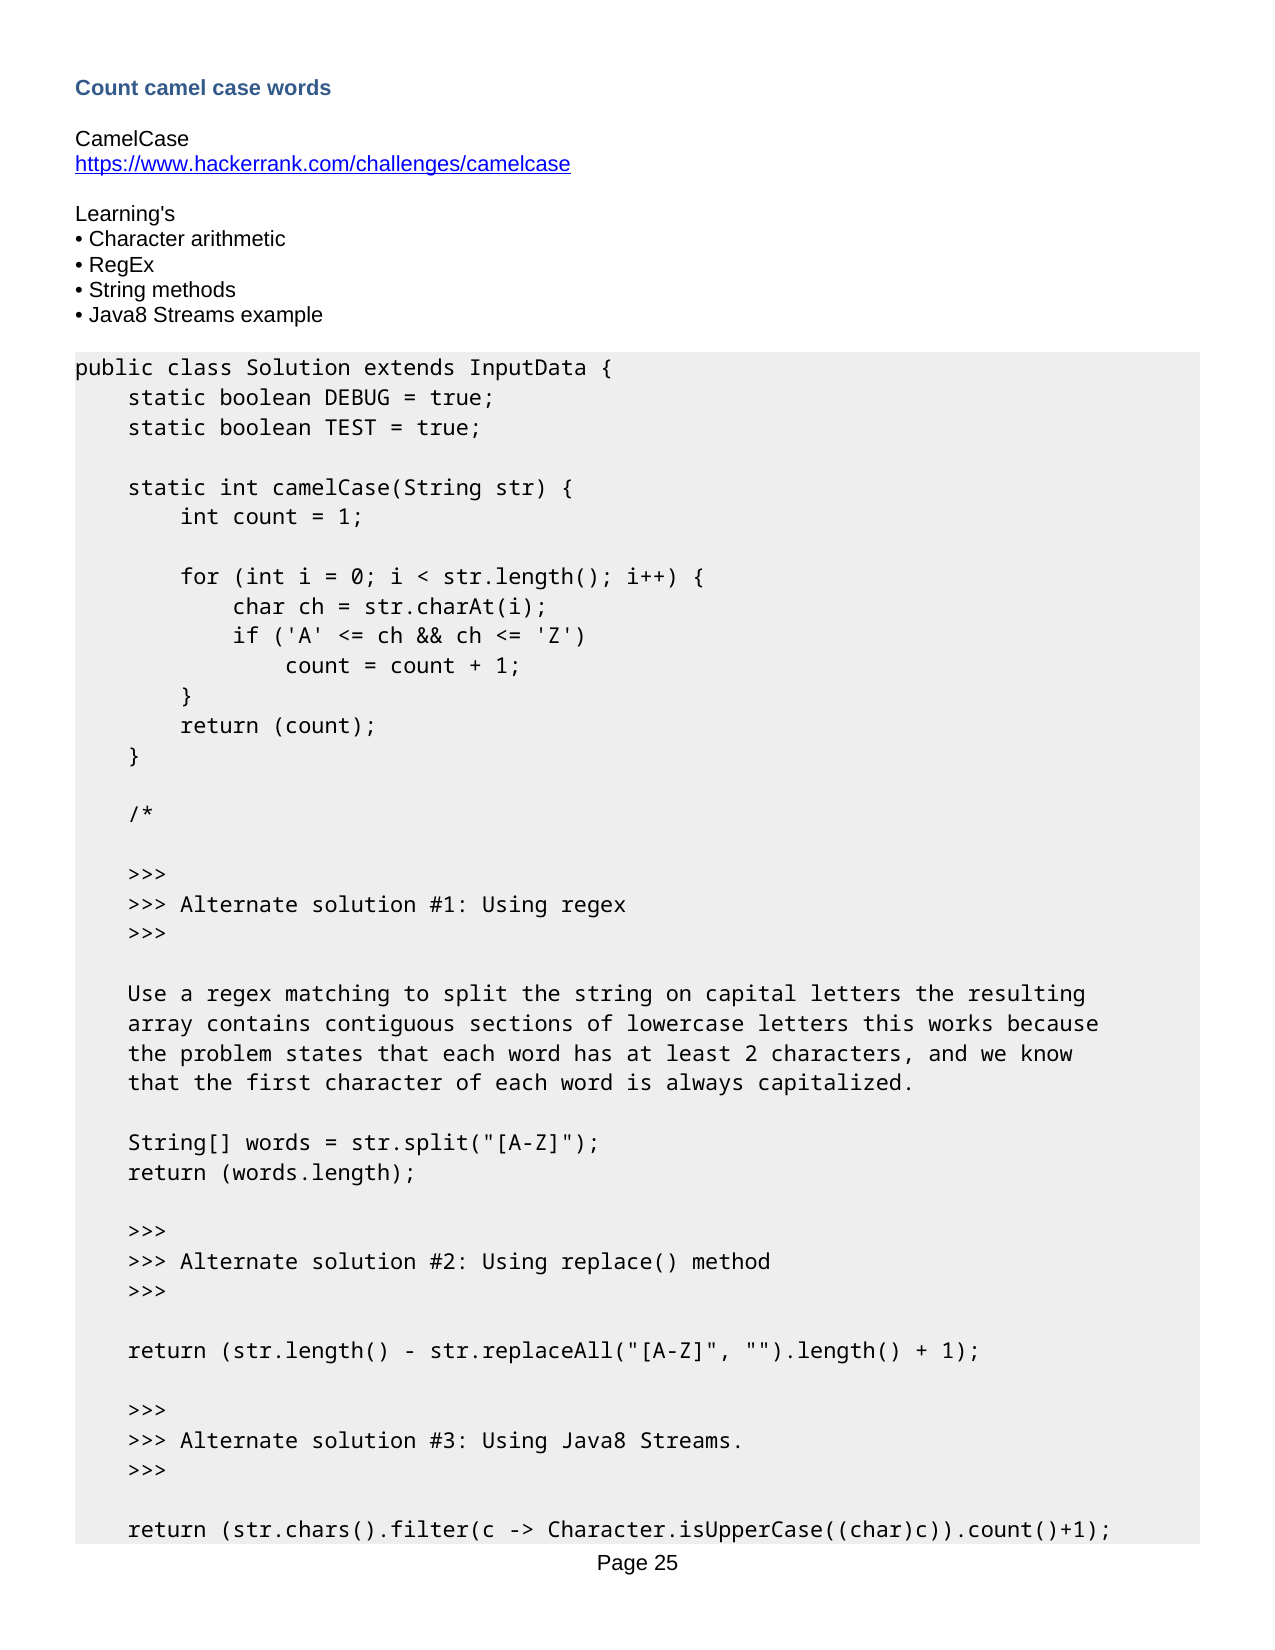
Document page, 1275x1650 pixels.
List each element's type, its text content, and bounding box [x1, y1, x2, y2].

text CamelCase [75, 125, 1200, 151]
text https://www.hackerrank.com/challenges/camelcase [75, 151, 1200, 176]
text return (str.chars().filter(c -> Character.isUpperCase((char)c)).count()+1); [75, 1514, 1200, 1544]
text the problem states that each word has at least 2 characters, and we know [75, 1037, 1200, 1067]
text static boolean DEBUG = true; [75, 382, 1200, 412]
text >>> [75, 918, 1200, 948]
text that the first character of each word is always capitalized. [75, 1067, 1200, 1097]
subtitle Count camel case words [75, 75, 1200, 100]
text Use a regex matching to split the string on capital letters the resulting [75, 978, 1200, 1008]
text array contains contiguous sections of lowercase letters this works because [75, 1008, 1200, 1037]
text char ch = str.charAt(i); [75, 591, 1200, 620]
text String[] words = str.split("[A-Z]"); [75, 1127, 1200, 1157]
text public class Solution extends InputData { [75, 352, 1200, 382]
text return (count); [75, 710, 1200, 739]
text • RegEx [75, 251, 1200, 277]
text >>> [75, 1276, 1200, 1306]
text static boolean TEST = true; [75, 412, 1200, 442]
text /* [75, 799, 1200, 829]
text >>> [75, 1216, 1200, 1246]
text >>> [75, 1395, 1200, 1425]
text if ('A' <= ch && ch <= 'Z') [75, 620, 1200, 650]
text • Java8 Streams example [75, 302, 1200, 327]
text • Character arithmetic [75, 226, 1200, 251]
text int count = 1; [75, 501, 1200, 531]
text return (words.length); [75, 1157, 1200, 1186]
text • String methods [75, 277, 1200, 302]
text >>> [75, 859, 1200, 888]
text } [75, 739, 1200, 769]
text >>> Alternate solution #1: Using regex [75, 888, 1200, 918]
text count = count + 1; [75, 650, 1200, 680]
text } [75, 680, 1200, 710]
text return (str.length() - str.replaceAll("[A-Z]", "").length() + 1); [75, 1335, 1200, 1365]
text >>> Alternate solution #3: Using Java8 Streams. [75, 1425, 1200, 1454]
text static int camelCase(String str) { [75, 471, 1200, 501]
text for (int i = 0; i < str.length(); i++) { [75, 561, 1200, 591]
text Learning's [75, 201, 1200, 226]
text >>> Alternate solution #2: Using replace() method [75, 1246, 1200, 1276]
text >>> [75, 1454, 1200, 1484]
